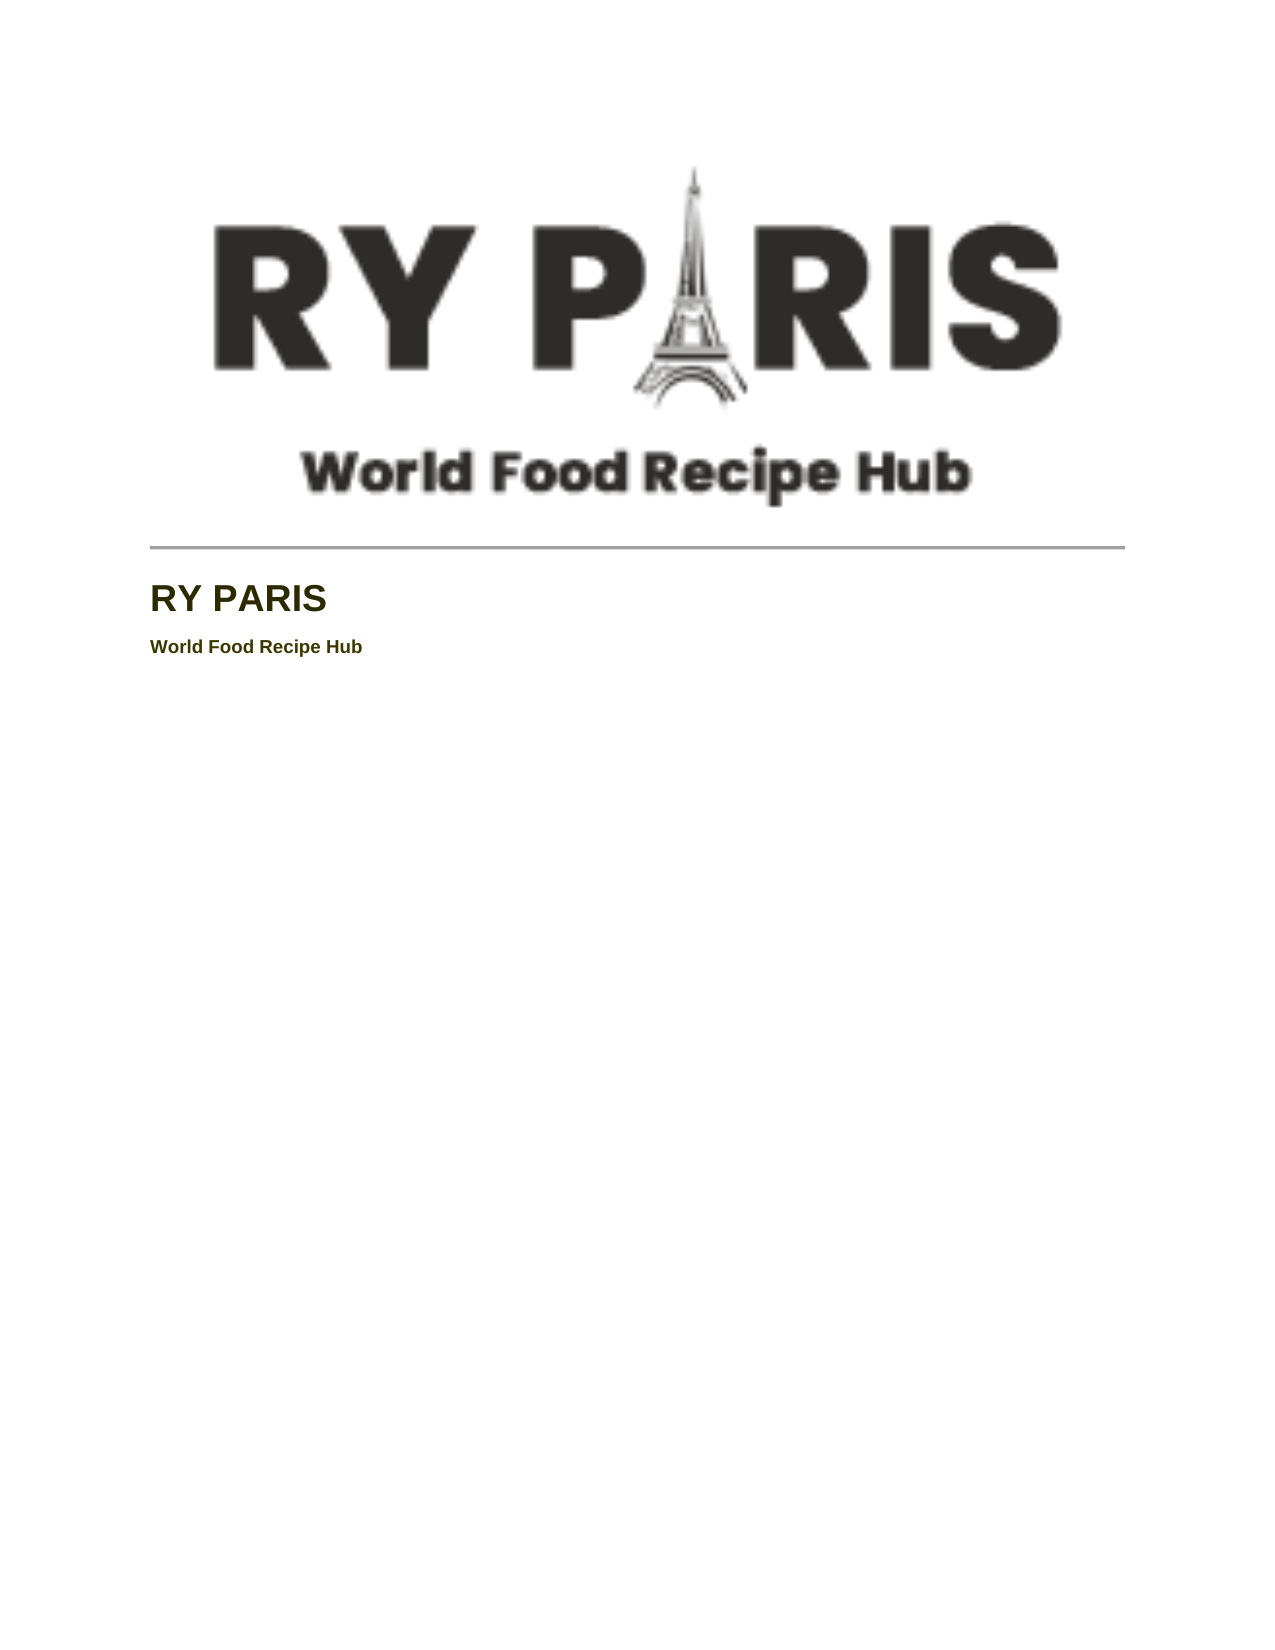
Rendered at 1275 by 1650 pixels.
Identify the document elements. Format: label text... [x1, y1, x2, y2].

picture [150, 150, 1121, 543]
text World Food Recipe Hub [150, 636, 1125, 658]
text RY PARIS [150, 576, 1125, 619]
